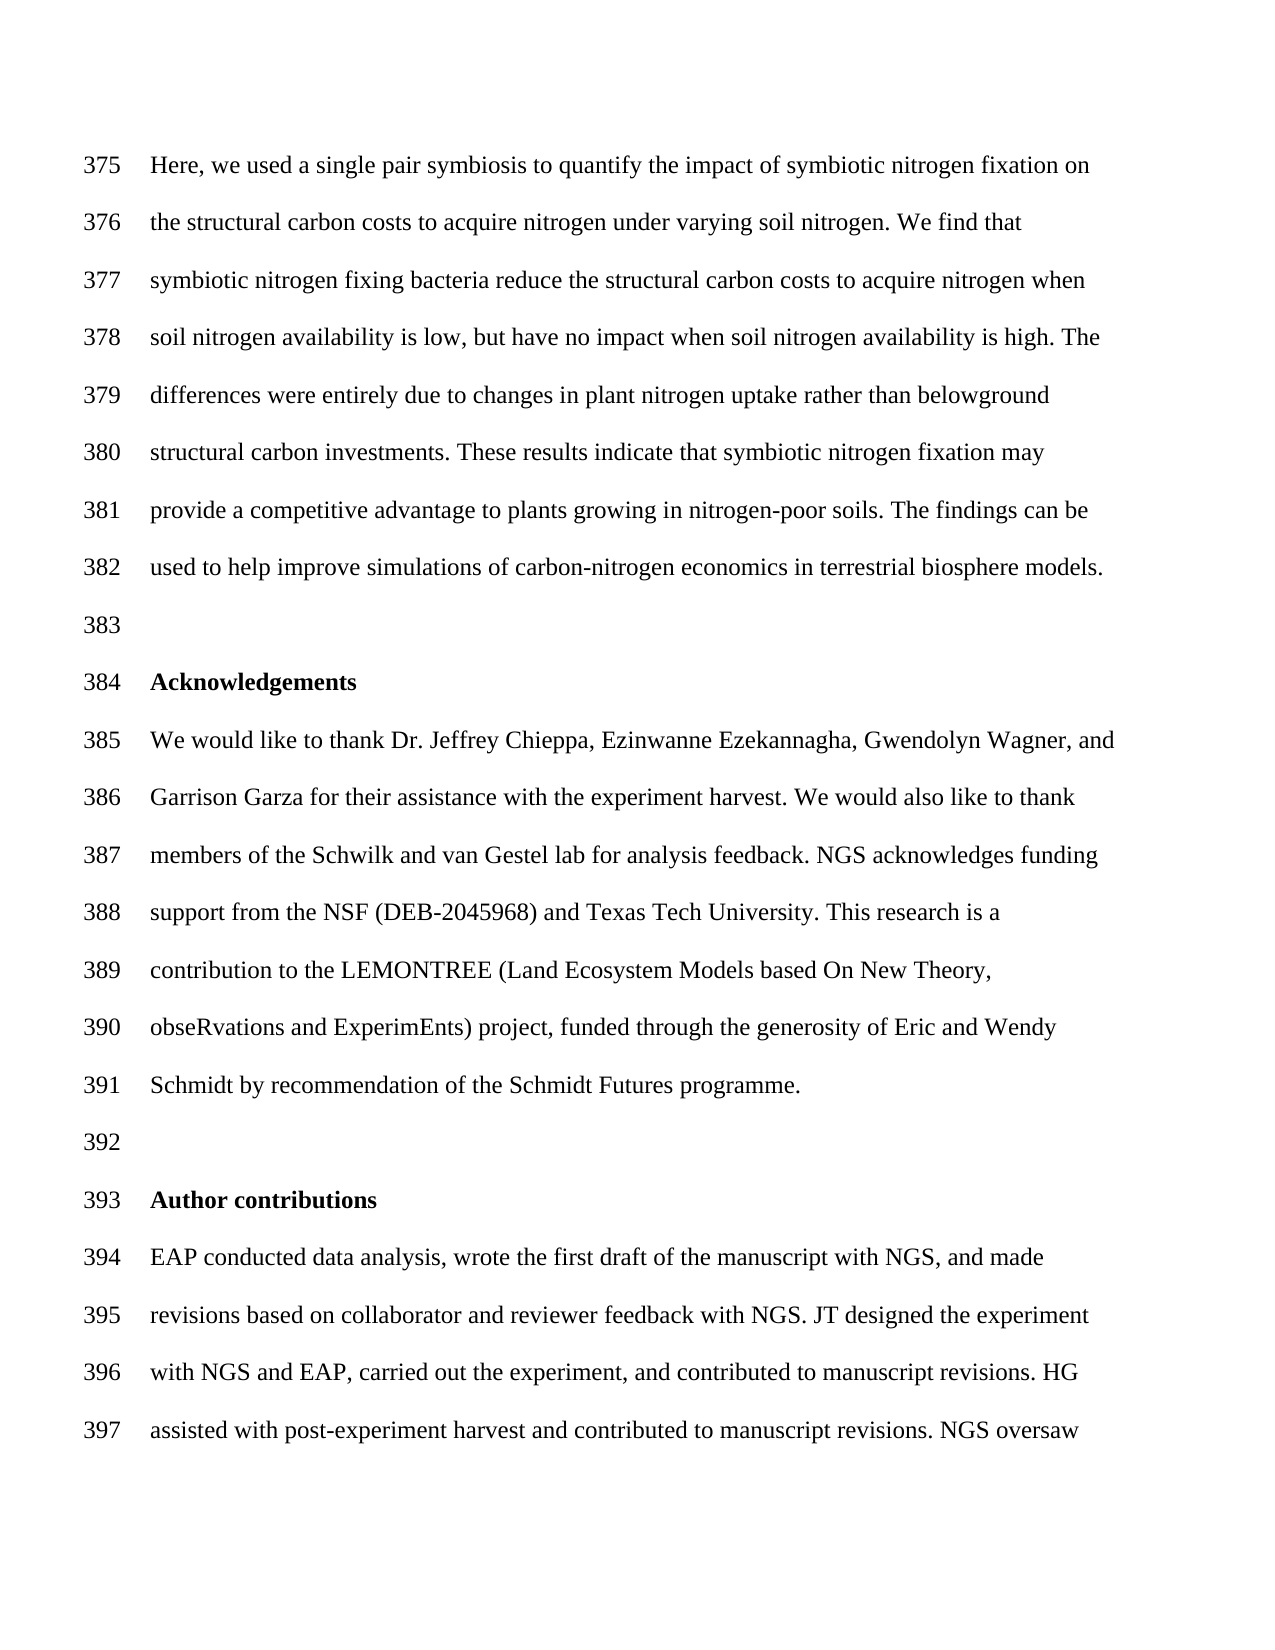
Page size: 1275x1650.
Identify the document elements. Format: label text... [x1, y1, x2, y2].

text Here, we used a single pair symbiosis to quantify the impact of symbiotic nitrogen fixation on the structural carbon costs to acquire nitrogen under varying soil nitrogen. We find that symbiotic nitrogen fixing bacteria reduce the structural carbon costs to acquire nitrogen when soil nitrogen availability is low, but have no impact when soil nitrogen availability is high. The differences were entirely due to changes in plant nitrogen uptake rather than belowground structural carbon investments. These results indicate that symbiotic nitrogen fixation may provide a competitive advantage to plants growing in nitrogen-poor soils. The findings can be used to help improve simulations of carbon-nitrogen economics in terrestrial biosphere models. [150, 150, 1125, 581]
text Acknowledgements [150, 667, 1125, 696]
text We would like to thank Dr. Jeffrey Chieppa, Ezinwanne Ezekannagha, Gwendolyn Wagner, and Garrison Garza for their assistance with the experiment harvest. We would also like to thank members of the Schwilk and van Gestel lab for analysis feedback. NGS acknowledges funding support from the NSF (DEB-2045968) and Texas Tech University. This research is a contribution to the LEMONTREE (Land Ecosystem Models based On New Theory, obseRvations and ExperimEnts) project, funded through the generosity of Eric and Wendy Schmidt by recommendation of the Schmidt Futures programme. [150, 725, 1125, 1099]
text Author contributions [150, 1185, 1125, 1214]
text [150, 1242, 1125, 1444]
